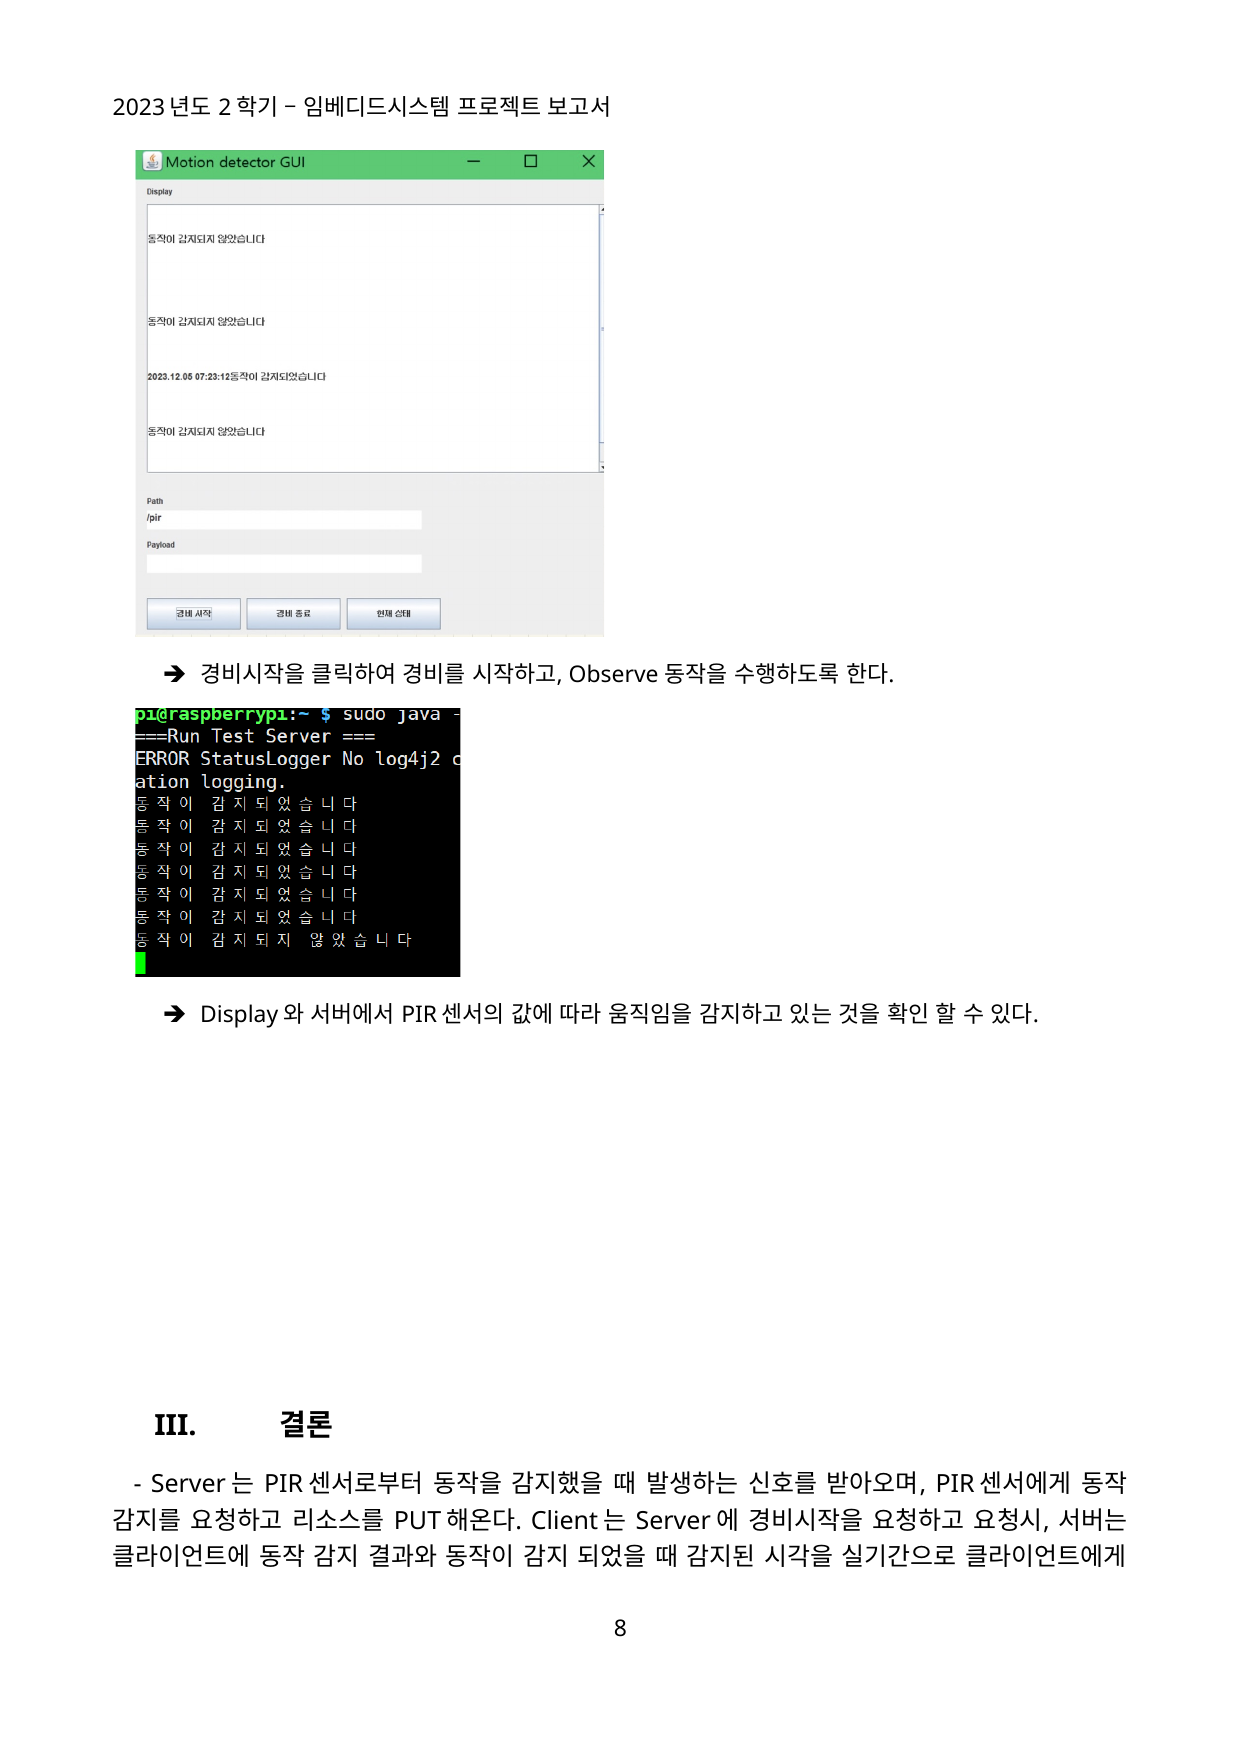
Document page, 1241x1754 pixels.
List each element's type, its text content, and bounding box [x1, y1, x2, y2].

list 경비시작을 클릭하여 경비를 시작하고, Observe 동작을 수행하도록 한다. [162, 655, 1128, 689]
picture [135, 708, 461, 977]
subtitle 결론 [154, 1401, 1128, 1444]
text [112, 1464, 1128, 1573]
list Display와 서버에서 PIR센서의 값에 따라 움직임을 감지하고 있는 것을 확인 할 수 있다. [162, 996, 1128, 1029]
picture [135, 150, 605, 637]
